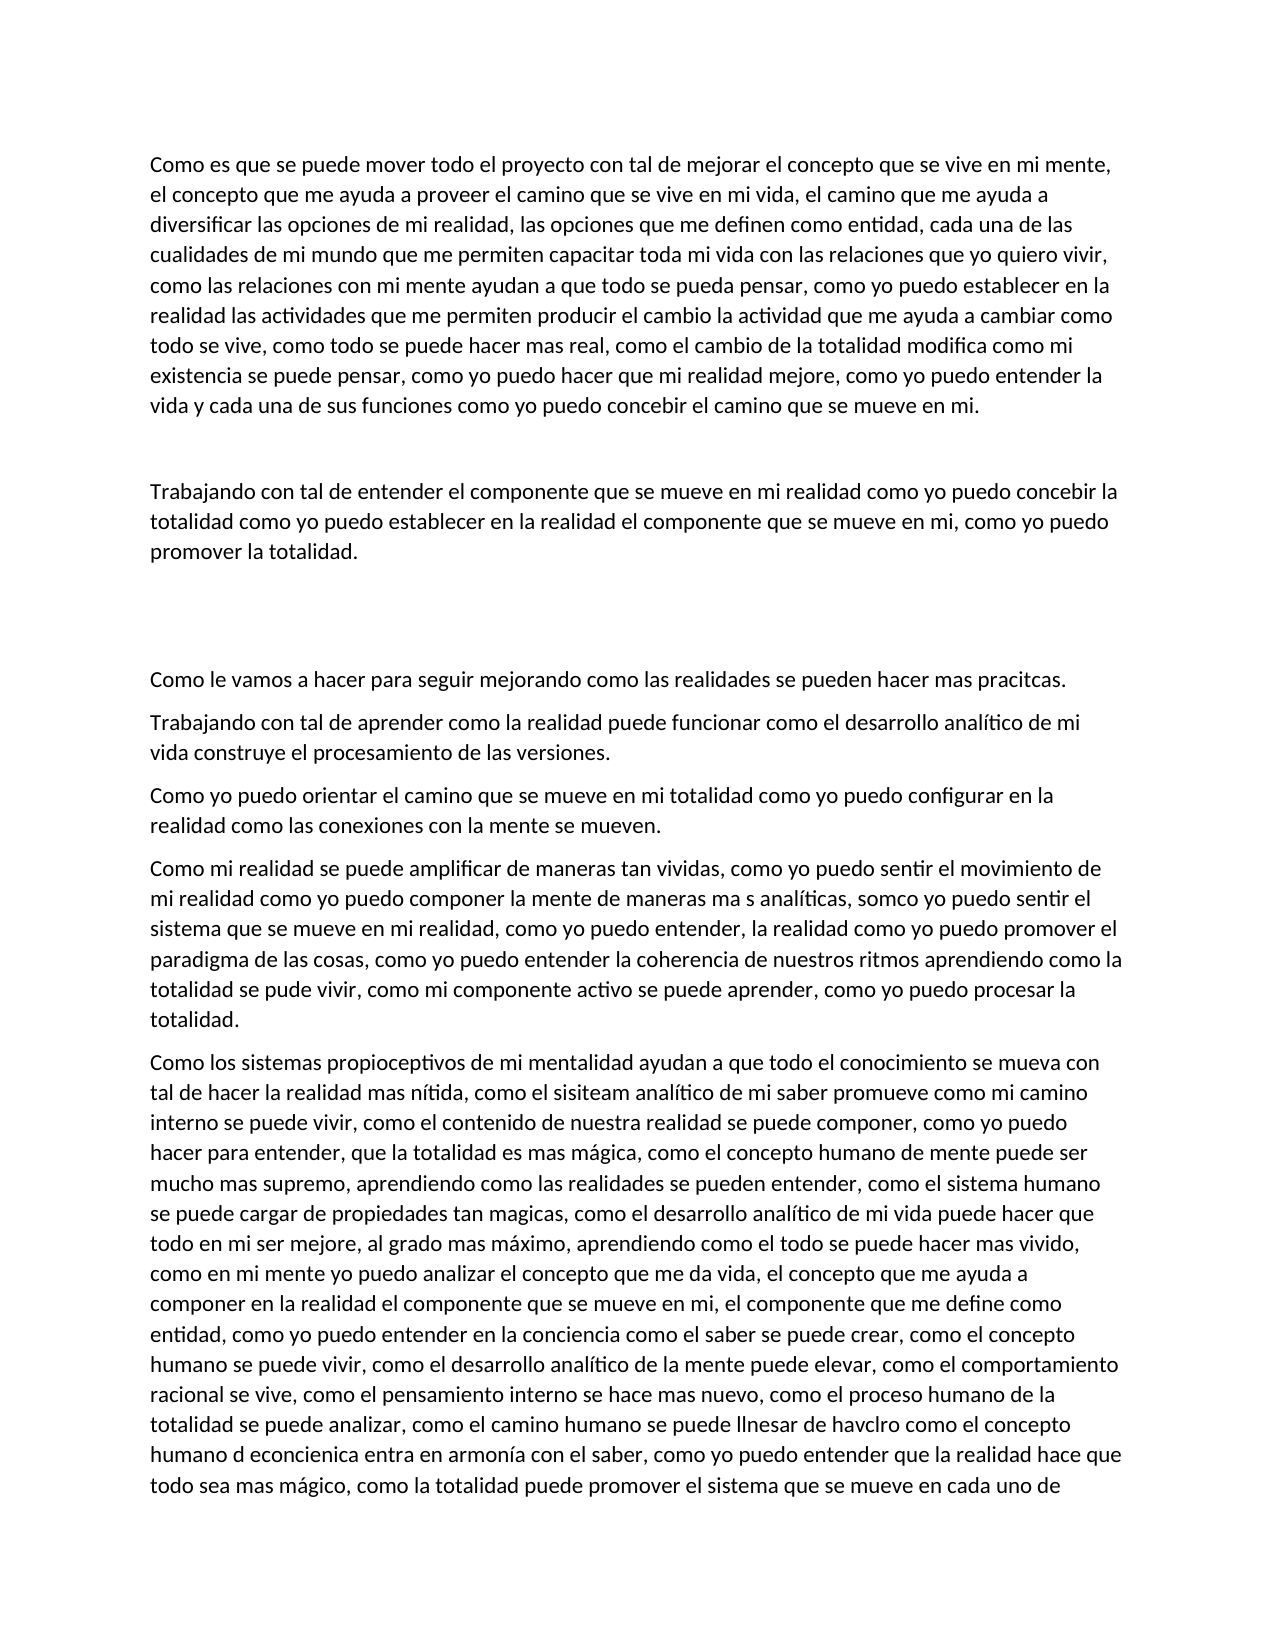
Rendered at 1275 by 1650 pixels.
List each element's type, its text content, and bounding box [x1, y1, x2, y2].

text Como le vamos a hacer para seguir mejorando como las realidades se pueden hacer mas pracitcas. [150, 666, 1125, 694]
text Como es que se puede mover todo el proyecto con tal de mejorar el concepto que se vive en mi mente, el concepto que me ayuda a proveer el camino que se vive en mi vida, el camino que me ayuda a diversificar las opciones de mi realidad, las opciones que me definen como entidad, cada una de las cualidades de mi mundo que me permiten capacitar toda mi vida con las relaciones que yo quiero vivir, como las relaciones con mi mente ayudan a que todo se pueda pensar, como yo puedo establecer en la realidad las actividades que me permiten producir el cambio la actividad que me ayuda a cambiar como todo se vive, como todo se puede hacer mas real, como el cambio de la totalidad modifica como mi existencia se puede pensar, como yo puedo hacer que mi realidad mejore, como yo puedo entender la vida y cada una de sus funciones como yo puedo concebir el camino que se mueve en mi. [150, 150, 1125, 420]
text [150, 1048, 1125, 1499]
text Como yo puedo orientar el camino que se mueve en mi totalidad como yo puedo configurar en la realidad como las conexiones con la mente se mueven. [150, 781, 1125, 839]
text Como mi realidad se puede amplificar de maneras tan vividas, como yo puedo sentir el movimiento de mi realidad como yo puedo componer la mente de maneras ma s analíticas, somco yo puedo sentir el sistema que se mueve en mi realidad, como yo puedo entender, la realidad como yo puedo promover el paradigma de las cosas, como yo puedo entender la coherencia de nuestros ritmos aprendiendo como la totalidad se pude vivir, como mi componente activo se puede aprender, como yo puedo procesar la totalidad. [150, 854, 1125, 1033]
text Trabajando con tal de entender el componente que se mueve en mi realidad como yo puedo concebir la totalidad como yo puedo establecer en la realidad el componente que se mueve en mi, como yo puedo promover la totalidad. [150, 477, 1125, 566]
text Trabajando con tal de aprender como la realidad puede funcionar como el desarrollo analítico de mi vida construye el procesamiento de las versiones. [150, 708, 1125, 767]
